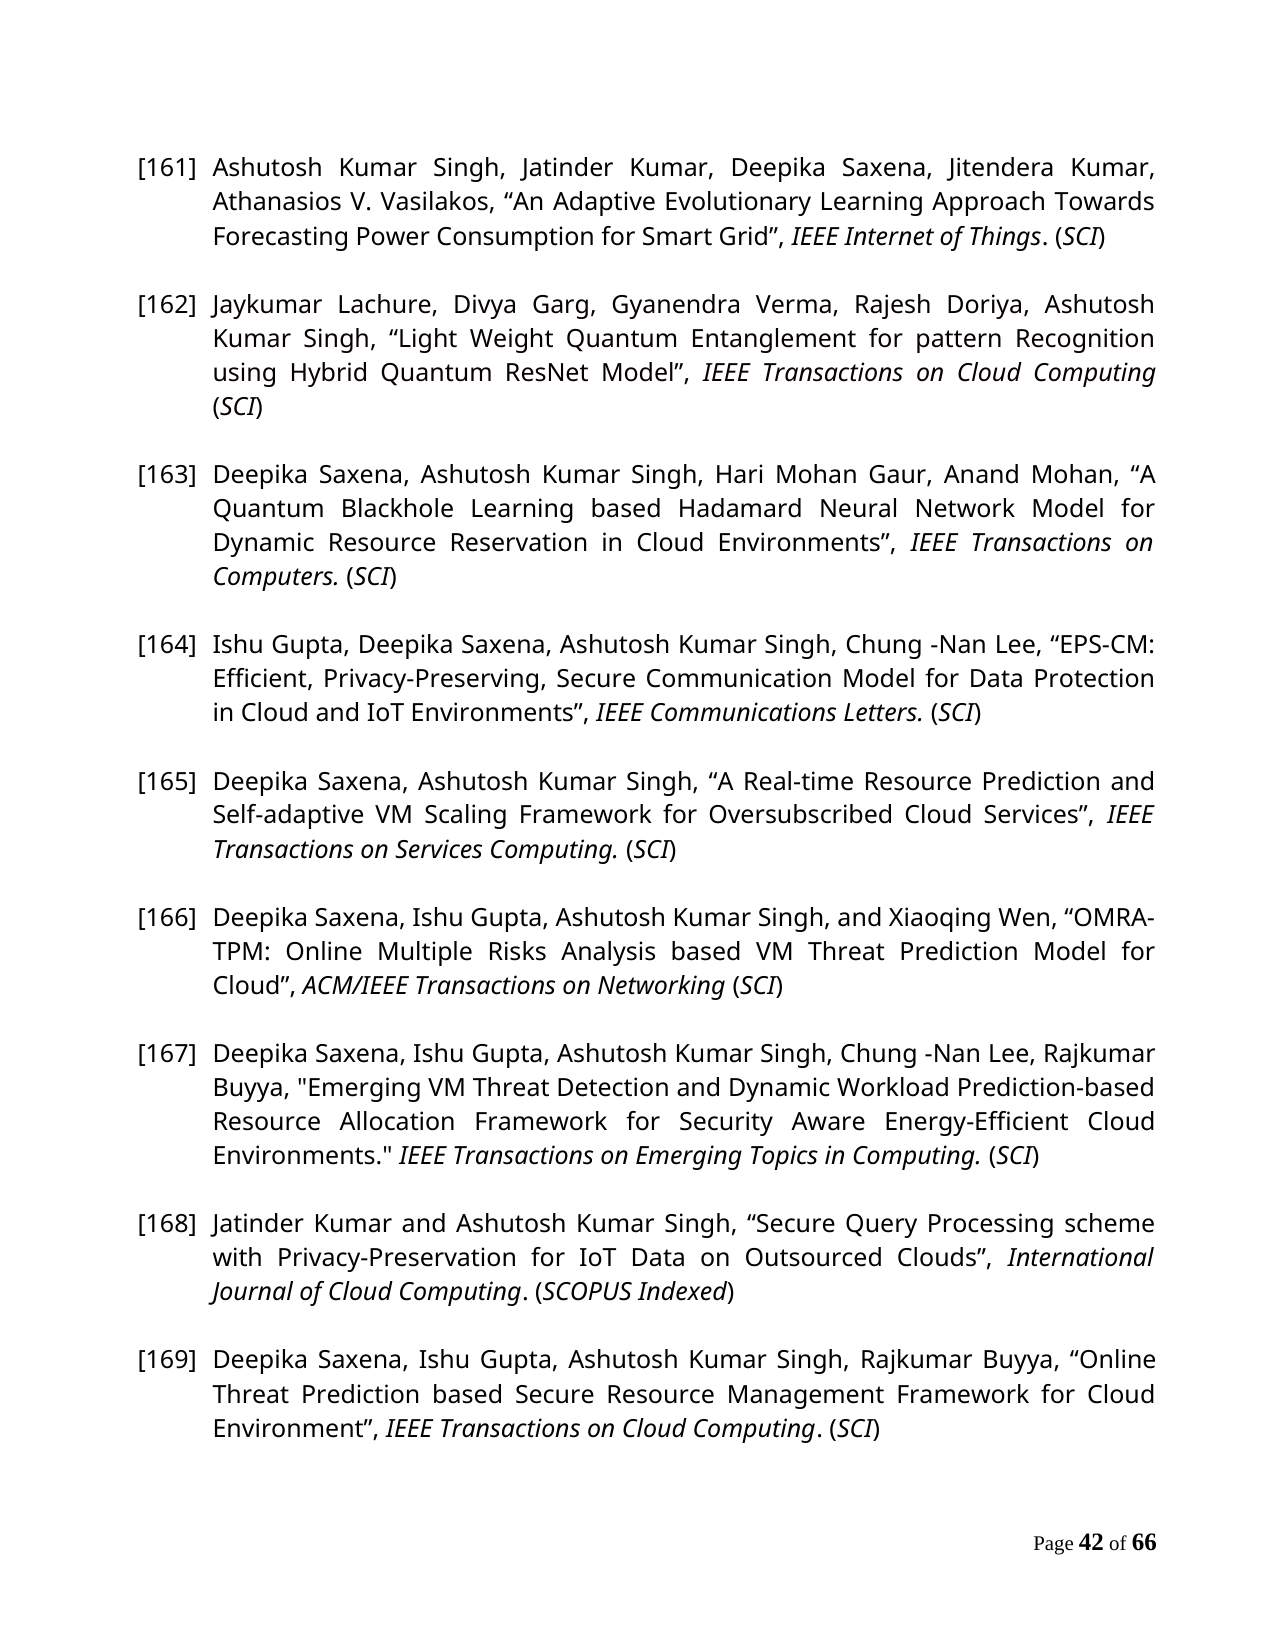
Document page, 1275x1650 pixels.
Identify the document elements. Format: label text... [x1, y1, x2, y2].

list Deepika Saxena, Ishu Gupta, Ashutosh Kumar Singh, Chung -Nan Lee, Rajkumar Buyya, "Emerging VM Threat Detection and Dynamic Workload Prediction-based Resource Allocation Framework for Security Aware Energy-Efficient Cloud Environments." IEEE Transactions on Emerging Topics in Computing. (SCI) [137, 1036, 1156, 1172]
list Deepika Saxena, Ishu Gupta, Ashutosh Kumar Singh, Rajkumar Buyya, “Online Threat Prediction based Secure Resource Management Framework for Cloud Environment”, IEEE Transactions on Cloud Computing. (SCI) [137, 1342, 1156, 1444]
list Deepika Saxena, Ishu Gupta, Ashutosh Kumar Singh, and Xiaoqing Wen, “OMRA-TPM: Online Multiple Risks Analysis based VM Threat Prediction Model for Cloud”, ACM/IEEE Transactions on Networking (SCI) [137, 899, 1156, 1002]
list Deepika Saxena, Ashutosh Kumar Singh, Hari Mohan Gaur, Anand Mohan, “A Quantum Blackhole Learning based Hadamard Neural Network Model for Dynamic Resource Reservation in Cloud Environments”, IEEE Transactions on Computers. (SCI) [137, 457, 1156, 593]
list Jaykumar Lachure, Divya Garg, Gyanendra Verma, Rajesh Doriya, Ashutosh Kumar Singh, “Light Weight Quantum Entanglement for pattern Recognition using Hybrid Quantum ResNet Model”, IEEE Transactions on Cloud Computing (SCI) [137, 286, 1156, 422]
list Ashutosh Kumar Singh, Jatinder Kumar, Deepika Saxena, Jitendera Kumar, Athanasios V. Vasilakos, “An Adaptive Evolutionary Learning Approach Towards Forecasting Power Consumption for Smart Grid”, IEEE Internet of Things. (SCI) [137, 150, 1156, 252]
list Jatinder Kumar and Ashutosh Kumar Singh, “Secure Query Processing scheme with Privacy-Preservation for IoT Data on Outsourced Clouds”, International Journal of Cloud Computing. (SCOPUS Indexed) [137, 1206, 1156, 1308]
list Deepika Saxena, Ashutosh Kumar Singh, “A Real-time Resource Prediction and Self-adaptive VM Scaling Framework for Oversubscribed Cloud Services”, IEEE Transactions on Services Computing. (SCI) [137, 763, 1156, 865]
list Ishu Gupta, Deepika Saxena, Ashutosh Kumar Singh, Chung -Nan Lee, “EPS-CM: Efficient, Privacy-Preserving, Secure Communication Model for Data Protection in Cloud and IoT Environments”, IEEE Communications Letters. (SCI) [137, 627, 1156, 729]
